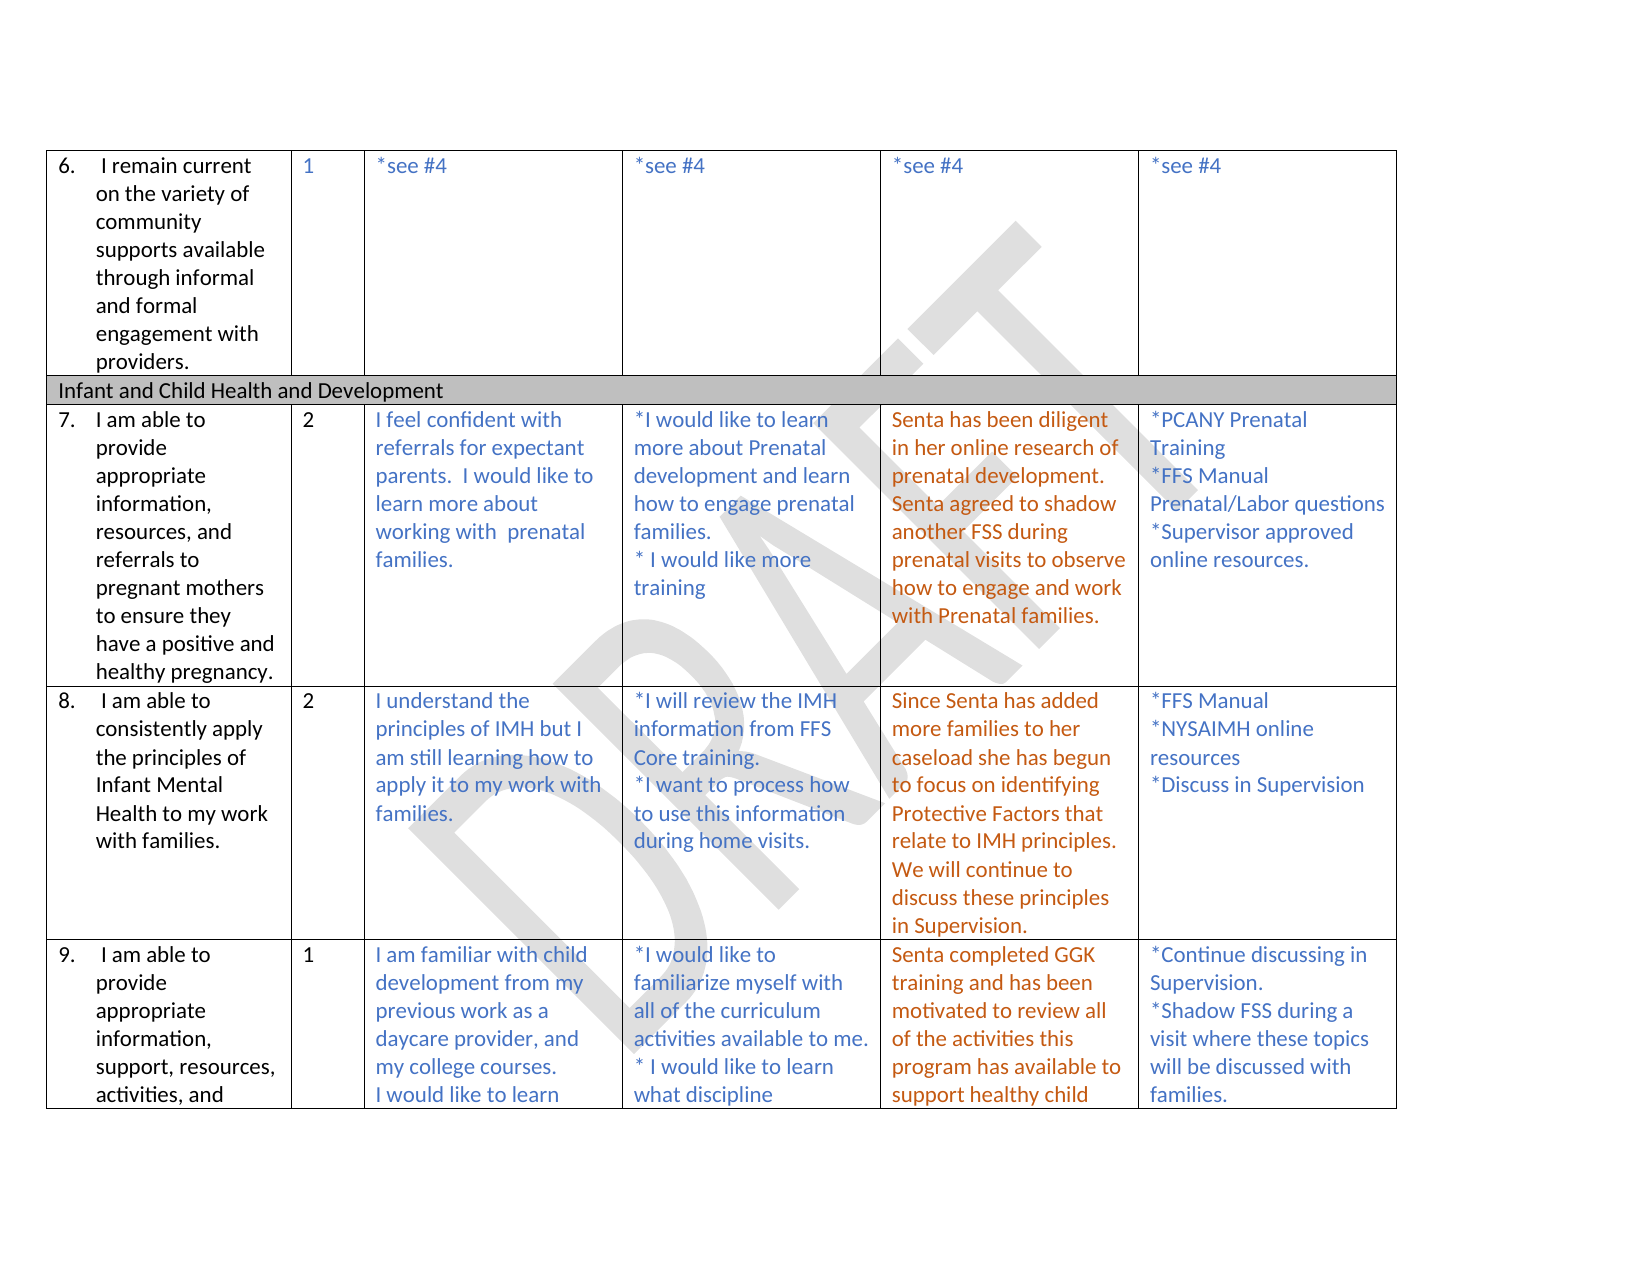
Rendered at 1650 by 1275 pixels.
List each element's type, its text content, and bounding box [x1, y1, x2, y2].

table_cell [1139, 940, 1396, 1108]
table_cell I understand the principles of IMH but I am still learning how to apply it to my work with families. [365, 687, 622, 939]
table_cell *see #4 [1139, 151, 1396, 375]
table_cell 2 [292, 687, 364, 939]
table_cell *see #4 [365, 151, 622, 375]
table_cell I remain current on the variety of community supports available through informal and formal engagement with providers. [47, 151, 291, 375]
table_cell I am able to consistently apply the principles of Infant Mental Health to my work with families. [47, 687, 291, 939]
table_cell *I will review the IMH information from FFS Core training. *I want to process how to use this information during home visits. [623, 687, 880, 939]
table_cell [881, 940, 1138, 1108]
table_cell *see #4 [881, 151, 1138, 375]
table_cell Infant and Child Health and Development [47, 376, 1396, 404]
table_cell 1 [292, 151, 364, 375]
table_cell *FFS Manual *NYSAIMH online resources *Discuss in Supervision [1139, 687, 1396, 939]
table_cell 2 [292, 405, 364, 686]
table_cell Senta has been diligent in her online research of prenatal development. Senta agreed to shadow another FSS during prenatal visits to observe how to engage and work with Prenatal families. [881, 405, 1138, 686]
table_cell 1 [292, 940, 364, 1108]
table_cell *I would like to learn more about Prenatal development and learn how to engage prenatal families. * I would like more training [623, 405, 880, 686]
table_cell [47, 940, 291, 1108]
table_cell Since Senta has added more families to her caseload she has begun to focus on identifying Protective Factors that relate to IMH principles. We will continue to discuss these principles in Supervision. [881, 687, 1138, 939]
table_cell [623, 940, 880, 1108]
table_cell I feel confident with referrals for expectant parents. I would like to learn more about working with prenatal families. [365, 405, 622, 686]
table_cell I am able to provide appropriate information, resources, and referrals to pregnant mothers to ensure they have a positive and healthy pregnancy. [47, 405, 291, 686]
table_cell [365, 940, 622, 1108]
table_cell *see #4 [623, 151, 880, 375]
table_cell *PCANY Prenatal Training *FFS Manual Prenatal/Labor questions *Supervisor approved online resources. [1139, 405, 1396, 686]
